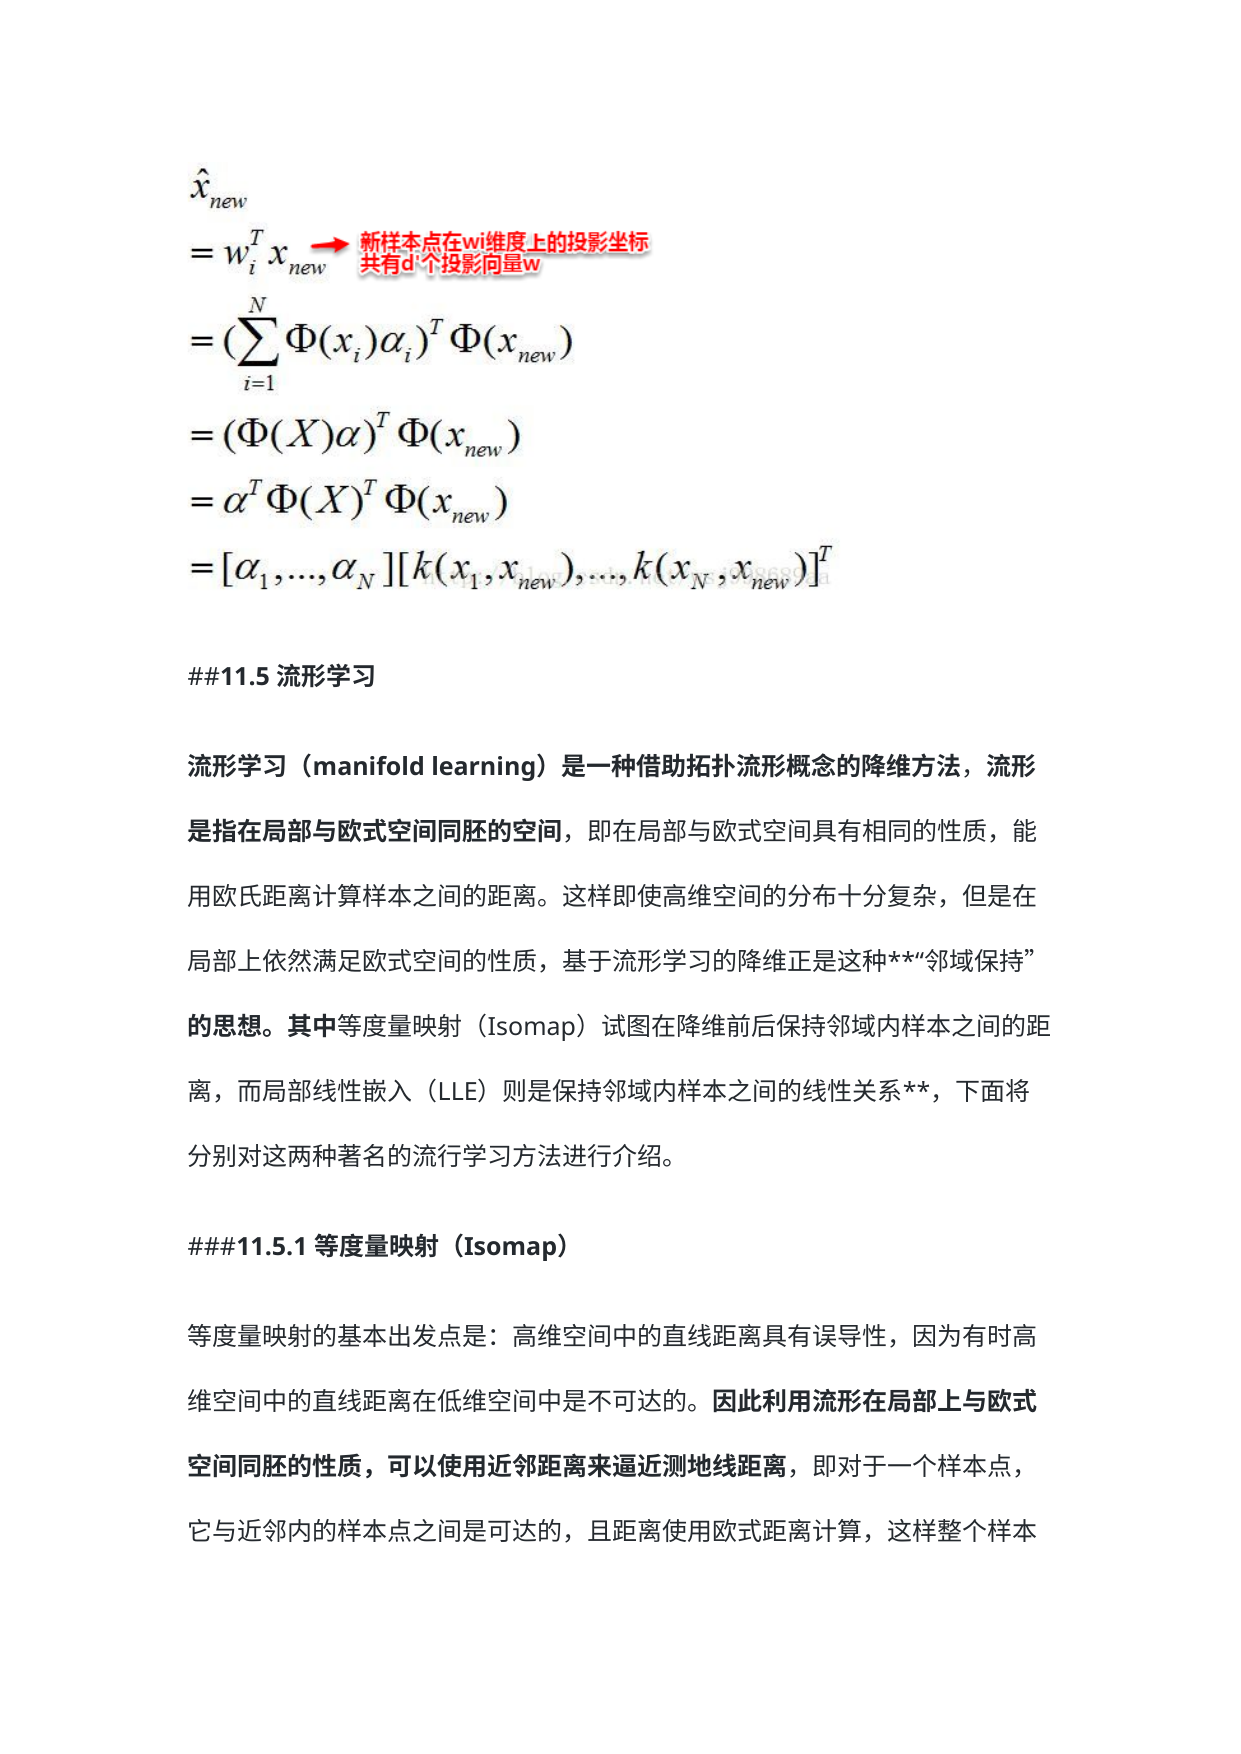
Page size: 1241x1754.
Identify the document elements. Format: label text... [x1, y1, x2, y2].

text ##11.5 流形学习 [187, 642, 1053, 707]
text ###11.5.1 等度量映射（Isomap） [187, 1212, 1053, 1277]
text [187, 1302, 1053, 1562]
picture [187, 162, 846, 602]
text 流形学习（manifold learning）是一种借助拓扑流形概念的降维方法，流形是指在局部与欧式空间同胚的空间，即在局部与欧式空间具有相同的性质，能用欧氏距离计算样本之间的距离。这样即使高维空间的分布十分复杂，但是在局部上依然满足欧式空间的性质，基于流形学习的降维正是这种**“邻域保持”的思想。其中等度量映射（Isomap）试图在降维前后保持邻域内样本之间的距离，而局部线性嵌入（LLE）则是保持邻域内样本之间的线性关系**，下面将分别对这两种著名的流行学习方法进行介绍。 [187, 732, 1053, 1187]
